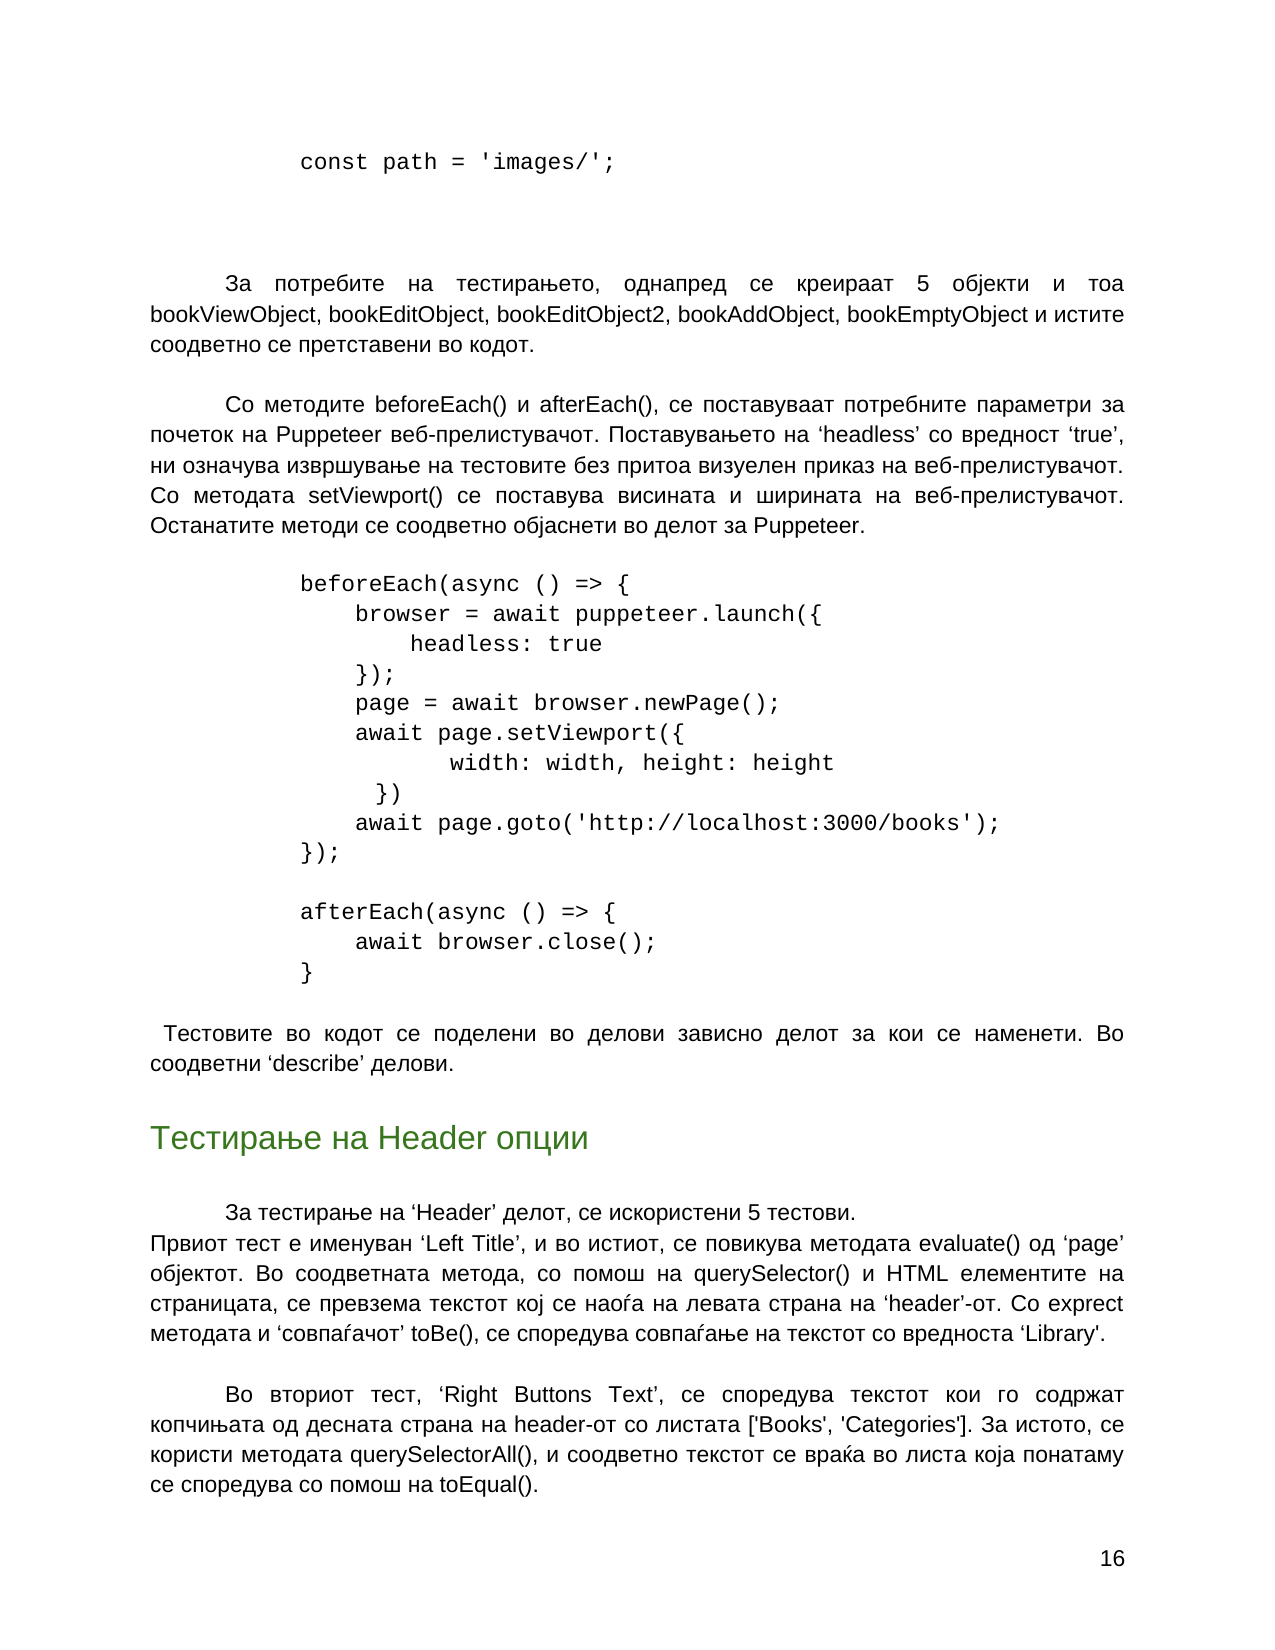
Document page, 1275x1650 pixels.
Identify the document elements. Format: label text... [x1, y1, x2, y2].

text browser = await puppeteer.launch({ [300, 602, 1125, 628]
text }) [300, 781, 1125, 807]
subtitle Тестирање на Header опции [150, 1118, 1125, 1157]
text page = await browser.newPage(); [300, 692, 1125, 718]
text await page.setViewport({ [300, 721, 1125, 747]
text headless: true [300, 632, 1125, 658]
text За потребите на тестирањето, однапред се креираат 5 објекти и тоа bookViewObject, bookEditObject, bookEditObject2, bookAddObject, bookEmptyObject и истите соодветно се претставени во кодот. [150, 270, 1125, 357]
text afterEach(async () => { [300, 901, 1125, 927]
text const path = 'images/'; [300, 150, 1125, 176]
text Во вториот тест, ‘Right Buttons Text’, се споредува текстот кои го содржат копчињата од десната страна на header-от со листата ['Books', 'Categories']. За истото, се користи методата querySelectorAll(), и соодветно текстот се враќа во листа која понатаму се споредува со помош на toEqual(). [150, 1381, 1125, 1497]
text }); [300, 841, 1125, 867]
text width: width, height: height [375, 751, 1125, 777]
text За тестирање на ‘Header’ делот, се искористени 5 тестови. [150, 1199, 1125, 1226]
text Со методите beforeEach() и afterEach(), се поставуваат потребните параметри за почеток на Puppeteer веб-прелистувачот. Поставувањето на ‘headless’ со вредност ‘true’, ни означува извршување на тестовите без притоа визуелен приказ на веб-прелистувачот. Со методата setViewport() се поставува висината и ширината на веб-прелистувачот. Останатите методи се соодветно објаснети во делот за Puppeteer. [150, 391, 1125, 538]
text beforeEach(async () => { [300, 572, 1125, 598]
text } [300, 960, 1125, 986]
text }); [300, 662, 1125, 688]
text await browser.close(); [300, 930, 1125, 956]
text Првиот тест е именуван ‘Left Title’, и во истиот, се повикува методата evaluate() од ‘page’ објектот. Во соодветната метода, со помош на querySelector() и HTML елементите на страницата, се превзема текстот кој се наоѓа на левата страна на ‘header’-от. Со exprect методата и ‘совпаѓачот’ toBe(), се споредува совпаѓање на текстот со вредноста ‘Library'. [150, 1229, 1125, 1346]
text await page.goto('http://localhost:3000/books'); [300, 811, 1125, 837]
text Тестовите во кодот се поделени во делови зависно делот за кои се наменети. Во соодветни ‘describe’ делови. [150, 1020, 1125, 1077]
